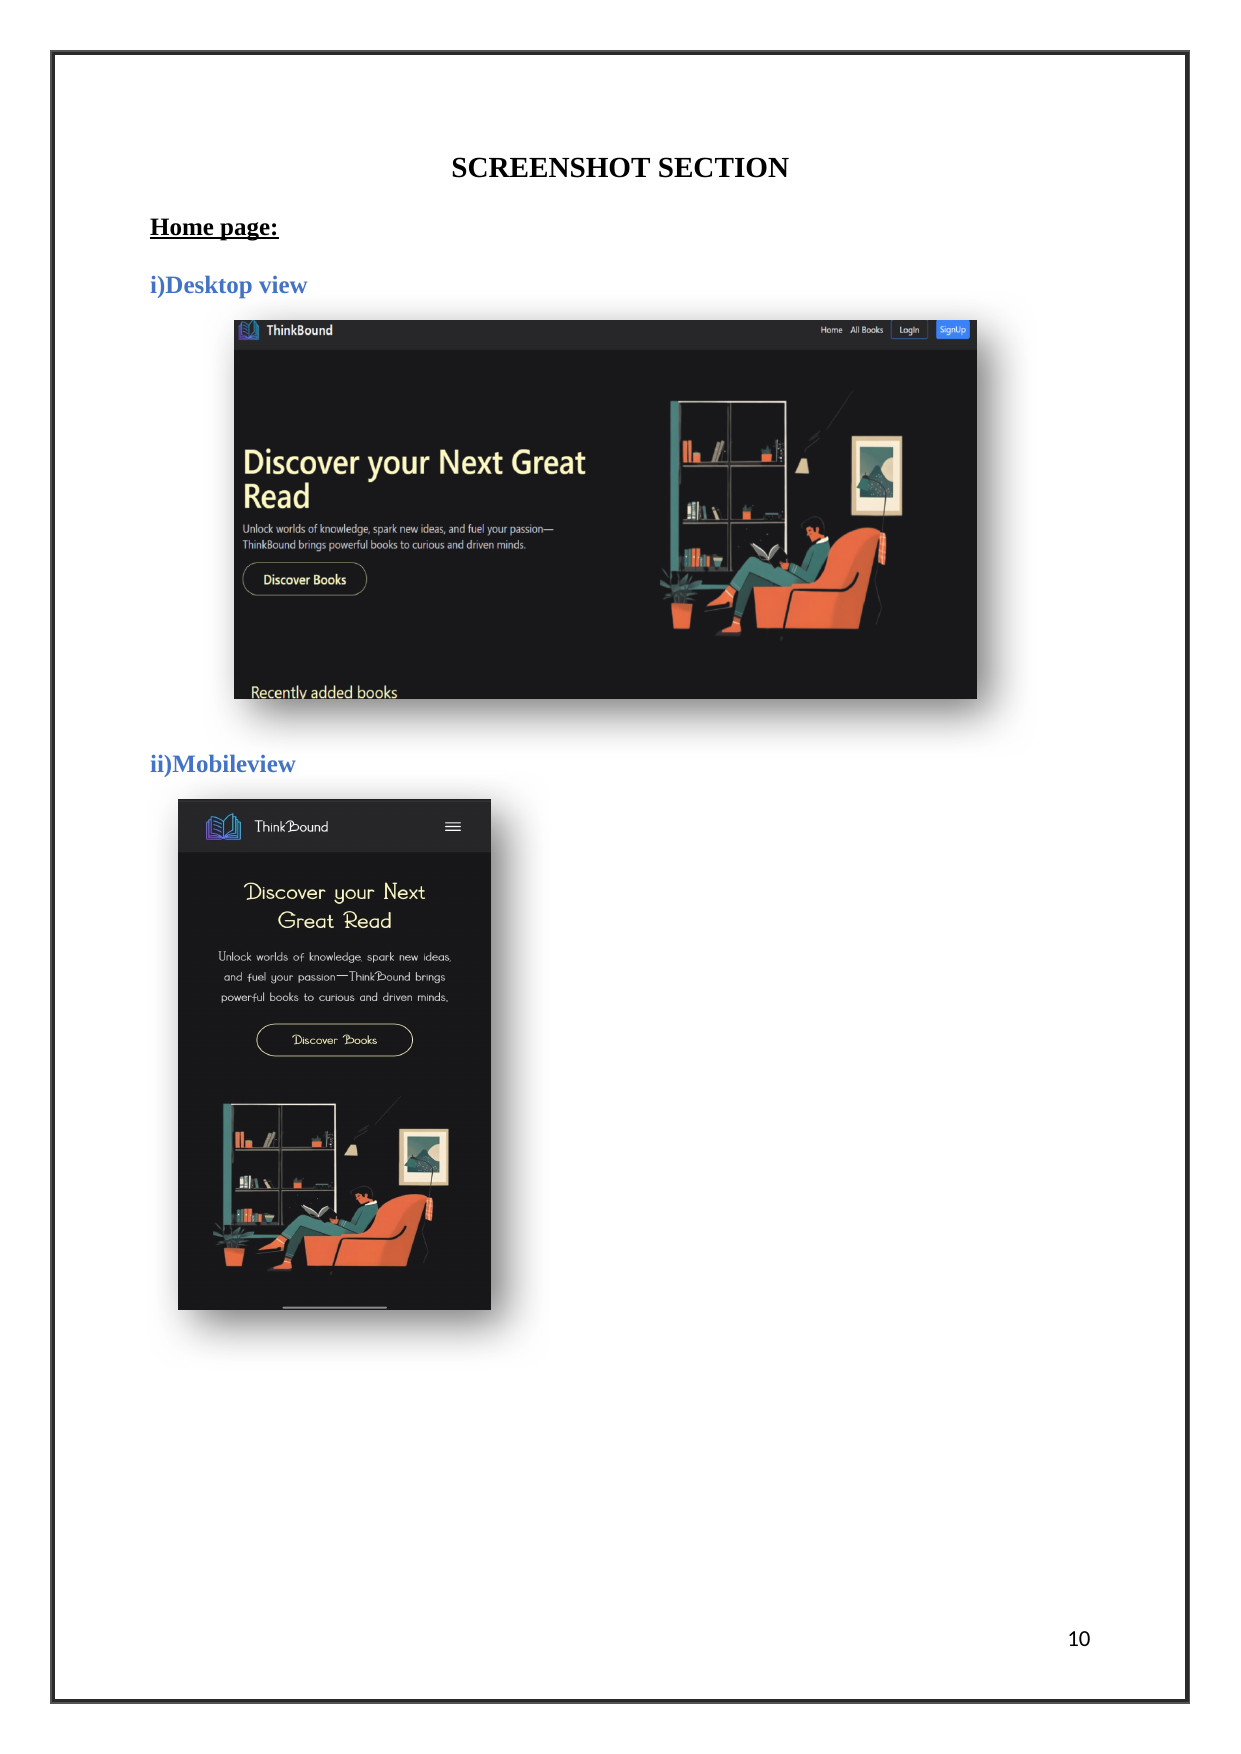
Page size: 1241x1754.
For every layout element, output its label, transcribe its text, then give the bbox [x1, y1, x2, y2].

text i)Desktop view [150, 270, 1090, 298]
text SCREENSHOT SECTION [150, 150, 1090, 183]
text Home page: [150, 212, 1090, 241]
picture [178, 799, 491, 1310]
text ii)Mobileview [150, 749, 1090, 777]
picture [234, 320, 977, 699]
